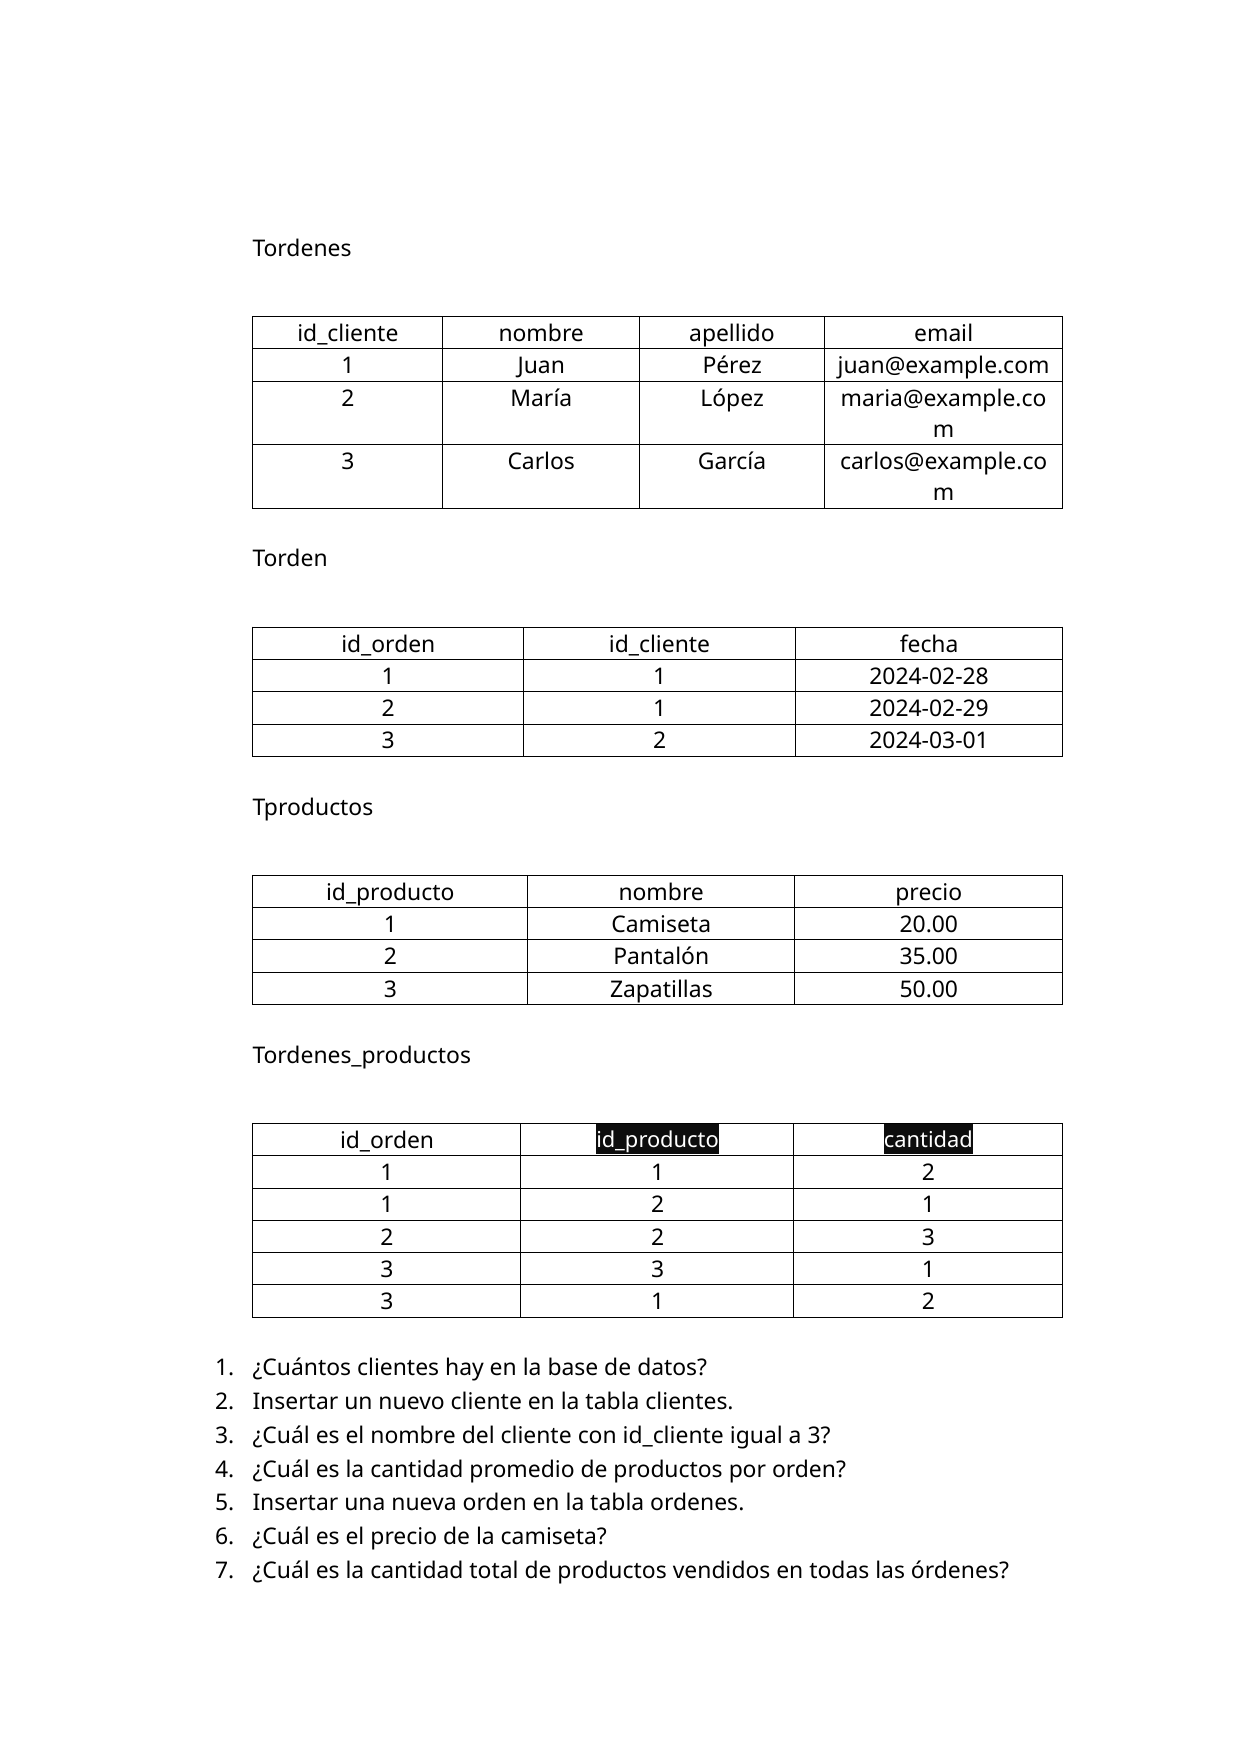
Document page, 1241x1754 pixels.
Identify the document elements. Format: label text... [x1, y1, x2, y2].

table_cell 2 [253, 382, 442, 444]
table_cell 2 [794, 1285, 1062, 1317]
table_header id_orden [253, 1124, 520, 1155]
table_cell 2 [794, 1156, 1062, 1187]
table_cell juan@example.com [825, 349, 1062, 381]
table_cell 2 [253, 692, 523, 723]
table_cell López [640, 382, 824, 444]
table_cell 3 [253, 1285, 520, 1317]
table_cell 3 [253, 973, 527, 1004]
table_cell 1 [794, 1189, 1062, 1220]
list ¿Cuál es la cantidad total de productos vendidos en todas las órdenes? [215, 1554, 1063, 1585]
list Insertar una nueva orden en la tabla ordenes. [215, 1486, 1063, 1518]
table_cell 2 [524, 725, 795, 756]
table_cell 2 [521, 1221, 793, 1252]
table_cell carlos@example.com [825, 445, 1062, 508]
table_cell 1 [253, 1156, 520, 1187]
table_cell 35.00 [795, 940, 1062, 972]
table_header email [825, 317, 1062, 348]
table_cell 1 [524, 692, 795, 723]
table_header id_cliente [524, 628, 795, 659]
table_cell 3 [253, 725, 523, 756]
table_header cantidad [794, 1124, 1062, 1155]
table_header nombre [443, 317, 639, 348]
table_header precio [795, 876, 1062, 907]
list ¿Cuál es la cantidad promedio de productos por orden? [215, 1453, 1063, 1484]
table_cell maria@example.com [825, 382, 1062, 444]
table_cell 1 [521, 1285, 793, 1317]
table_cell Pérez [640, 349, 824, 381]
list Tordenes_productos [252, 1039, 1063, 1070]
table_cell 3 [521, 1253, 793, 1284]
table_cell 2024-02-28 [796, 660, 1062, 691]
table_cell 3 [253, 445, 442, 508]
table_header fecha [796, 628, 1062, 659]
list Tordenes [252, 232, 1063, 263]
table_header id_producto [253, 876, 527, 907]
list ¿Cuántos clientes hay en la base de datos? [215, 1351, 1063, 1383]
table_cell García [640, 445, 824, 508]
table_cell 2 [253, 940, 527, 972]
table_cell 2024-03-01 [796, 725, 1062, 756]
table_cell 1 [253, 660, 523, 691]
table_cell Camiseta [528, 908, 794, 939]
table_cell María [443, 382, 639, 444]
table_header id_orden [253, 628, 523, 659]
table_cell 1 [253, 349, 442, 381]
table_header apellido [640, 317, 824, 348]
table_cell Juan [443, 349, 639, 381]
table_cell 2 [521, 1189, 793, 1220]
table_cell 1 [794, 1253, 1062, 1284]
list Insertar un nuevo cliente en la tabla clientes. [215, 1385, 1063, 1416]
table_cell 1 [524, 660, 795, 691]
table_cell 2024-02-29 [796, 692, 1062, 723]
table_cell 3 [253, 1253, 520, 1284]
table_header id_cliente [253, 317, 442, 348]
table_cell 1 [253, 1189, 520, 1220]
list ¿Cuál es el precio de la camiseta? [215, 1520, 1063, 1551]
table_header nombre [528, 876, 794, 907]
table_cell 2 [253, 1221, 520, 1252]
table_cell Carlos [443, 445, 639, 508]
table_cell 3 [794, 1221, 1062, 1252]
list Tproductos [252, 791, 1063, 822]
list ¿Cuál es el nombre del cliente con id_cliente igual a 3? [215, 1419, 1063, 1450]
table_cell 20.00 [795, 908, 1062, 939]
table_cell 1 [521, 1156, 793, 1187]
table_header id_producto [521, 1124, 793, 1155]
table_cell Zapatillas [528, 973, 794, 1004]
table_cell Pantalón [528, 940, 794, 972]
table_cell 1 [253, 908, 527, 939]
table_cell 50.00 [795, 973, 1062, 1004]
list Torden [252, 542, 1063, 574]
